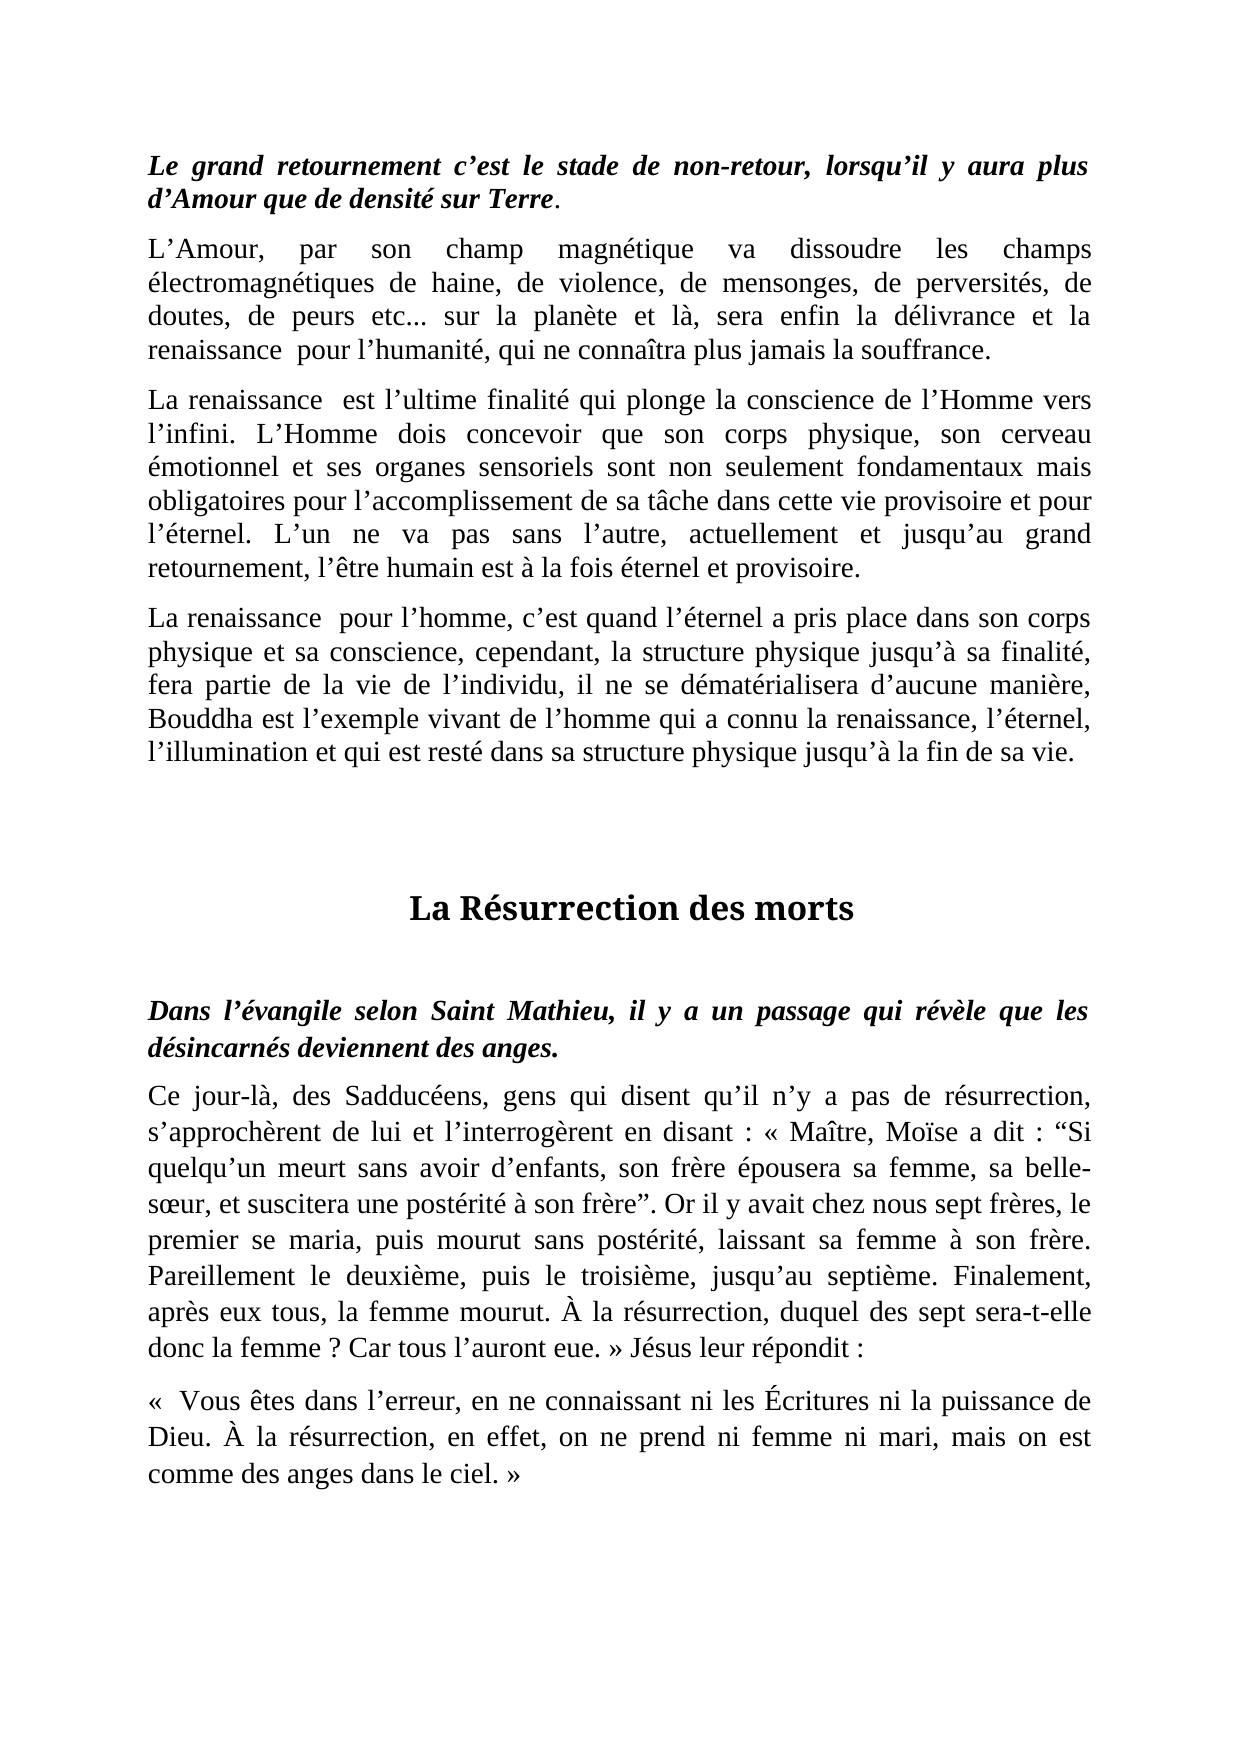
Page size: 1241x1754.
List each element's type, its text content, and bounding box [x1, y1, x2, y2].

text L’Amour, par son champ magnétique va dissoudre les champs électromagnétiques de haine, de violence, de mensonges, de perversités, de doutes, de peurs etc... sur la planète et là, sera enfin la délivrance et la renaissance pour l’humanité, qui ne connaîtra plus jamais la souffrance. [148, 231, 1093, 366]
text Le grand retournement c’est le stade de non-retour, lorsqu’il y aura plus d’Amour que de densité sur Terre. [148, 148, 1093, 215]
text La renaissance est l’ultime finalité qui plonge la conscience de l’Homme vers l’infini. L’Homme dois concevoir que son corps physique, son cerveau émotionnel et ses organes sensoriels sont non seulement fondamentaux mais obligatoires pour l’accomplissement de sa tâche dans cette vie provisoire et pour l’éternel. L’un ne va pas sans l’autre, actuellement et jusqu’au grand retournement, l’être humain est à la fois éternel et provisoire. [148, 382, 1093, 583]
text La Résurrection des morts [148, 885, 1093, 930]
text Dans l’évangile selon Saint Mathieu, il y a un passage qui révèle que les désincarnés deviennent des anges. [148, 993, 1093, 1063]
text « Vous êtes dans l’erreur, en ne connaissant ni les Écritures ni la puissance de Dieu. À la résurrection, en effet, on ne prend ni femme ni mari, mais on est comme des anges dans le ciel. » [148, 1383, 1093, 1489]
text La renaissance pour l’homme, c’est quand l’éternel a pris place dans son corps physique et sa conscience, cependant, la structure physique jusqu’à sa finalité, fera partie de la vie de l’individu, il ne se dématérialisera d’aucune manière, Bouddha est l’exemple vivant de l’homme qui a connu la renaissance, l’éternel, l’illumination et qui est resté dans sa structure physique jusqu’à la fin de sa vie. [148, 600, 1093, 768]
text Ce jour-là, des Sadducéens, gens qui disent qu’il n’y a pas de résurrection, s’approchèrent de lui et l’interrogèrent en disant : « Maître, Moïse a dit : “Si quelqu’un meurt sans avoir d’enfants, son frère épousera sa femme, sa belle-sœur, et suscitera une postérité à son frère”. Or il y avait chez nous sept frères, le premier se maria, puis mourut sans postérité, laissant sa femme à son frère. Pareillement le deuxième, puis le troisième, jusqu’au septième. Finalement, après eux tous, la femme mourut. À la résurrection, duquel des sept sera-t-elle donc la femme ? Car tous l’auront eue. » Jésus leur répondit : [148, 1078, 1093, 1364]
